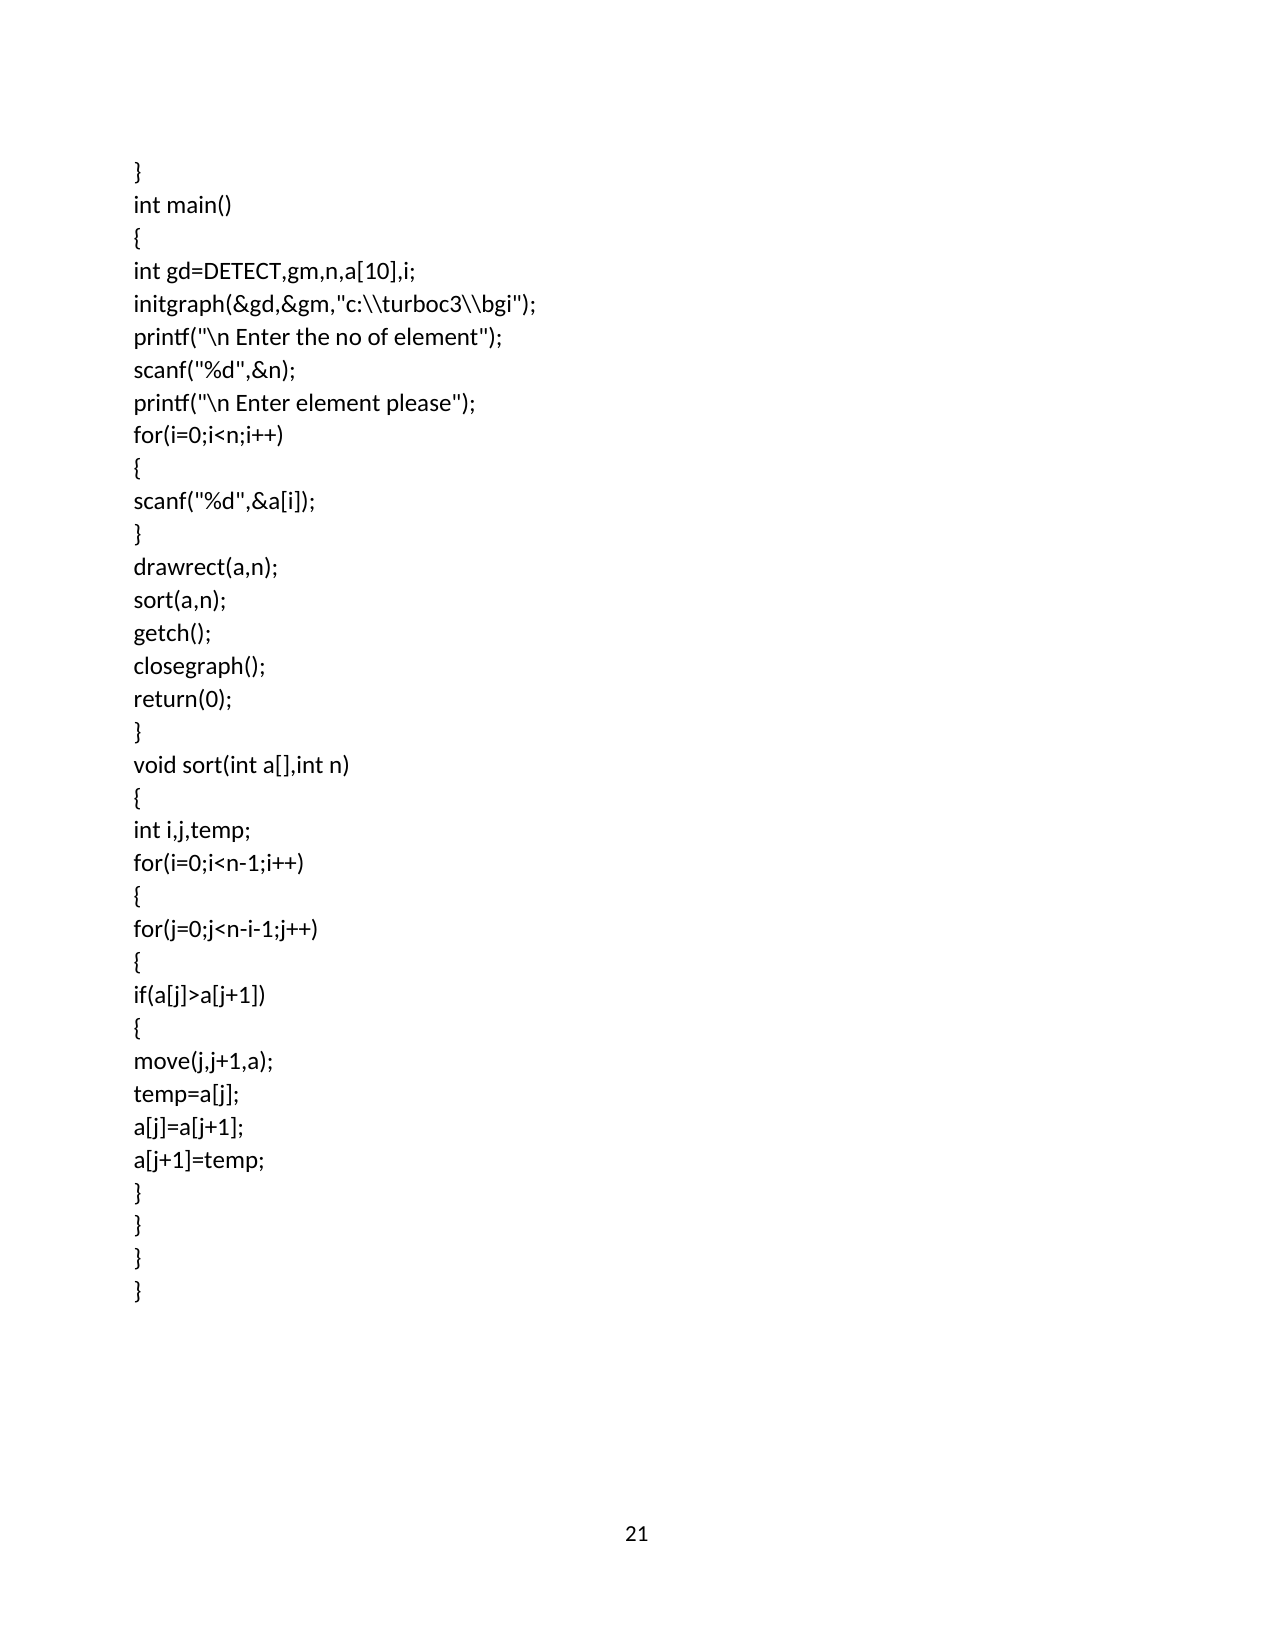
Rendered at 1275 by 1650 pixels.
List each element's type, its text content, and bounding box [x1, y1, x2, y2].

text { [133, 880, 1139, 911]
text for(j=0;j<n-i-1;j++) [133, 913, 1139, 944]
text { [133, 782, 1139, 812]
text } [133, 156, 1139, 187]
text if(a[j]>a[j+1]) [133, 979, 1139, 1010]
text } [133, 1209, 1139, 1240]
text } [133, 1242, 1139, 1273]
text { [133, 1012, 1139, 1043]
text a[j]=a[j+1]; [133, 1111, 1139, 1141]
text scanf("%d",&a[i]); [133, 485, 1139, 516]
text int gd=DETECT,gm,n,a[10],i; [133, 255, 1139, 286]
text { [133, 946, 1139, 977]
text for(i=0;i<n;i++) [133, 419, 1139, 450]
text void sort(int a[],int n) [133, 749, 1139, 779]
text int i,j,temp; [133, 814, 1139, 845]
text printf("\n Enter element please"); [133, 387, 1139, 417]
text a[j+1]=temp; [133, 1144, 1139, 1174]
text for(i=0;i<n-1;i++) [133, 847, 1139, 878]
text { [133, 452, 1139, 483]
text { [133, 222, 1139, 253]
text drawrect(a,n); [133, 551, 1139, 582]
text sort(a,n); [133, 584, 1139, 615]
text } [133, 1275, 1139, 1306]
text move(j,j+1,a); [133, 1045, 1139, 1076]
text printf("\n Enter the no of element"); [133, 321, 1139, 351]
text getch(); [133, 617, 1139, 648]
text } [133, 716, 1139, 746]
text initgraph(&gd,&gm,"c:\\turboc3\\bgi"); [133, 288, 1139, 318]
text } [133, 1177, 1139, 1207]
text temp=a[j]; [133, 1078, 1139, 1108]
text scanf("%d",&n); [133, 354, 1139, 384]
text int main() [133, 189, 1139, 220]
text return(0); [133, 683, 1139, 713]
text } [133, 518, 1139, 549]
text closegraph(); [133, 650, 1139, 681]
